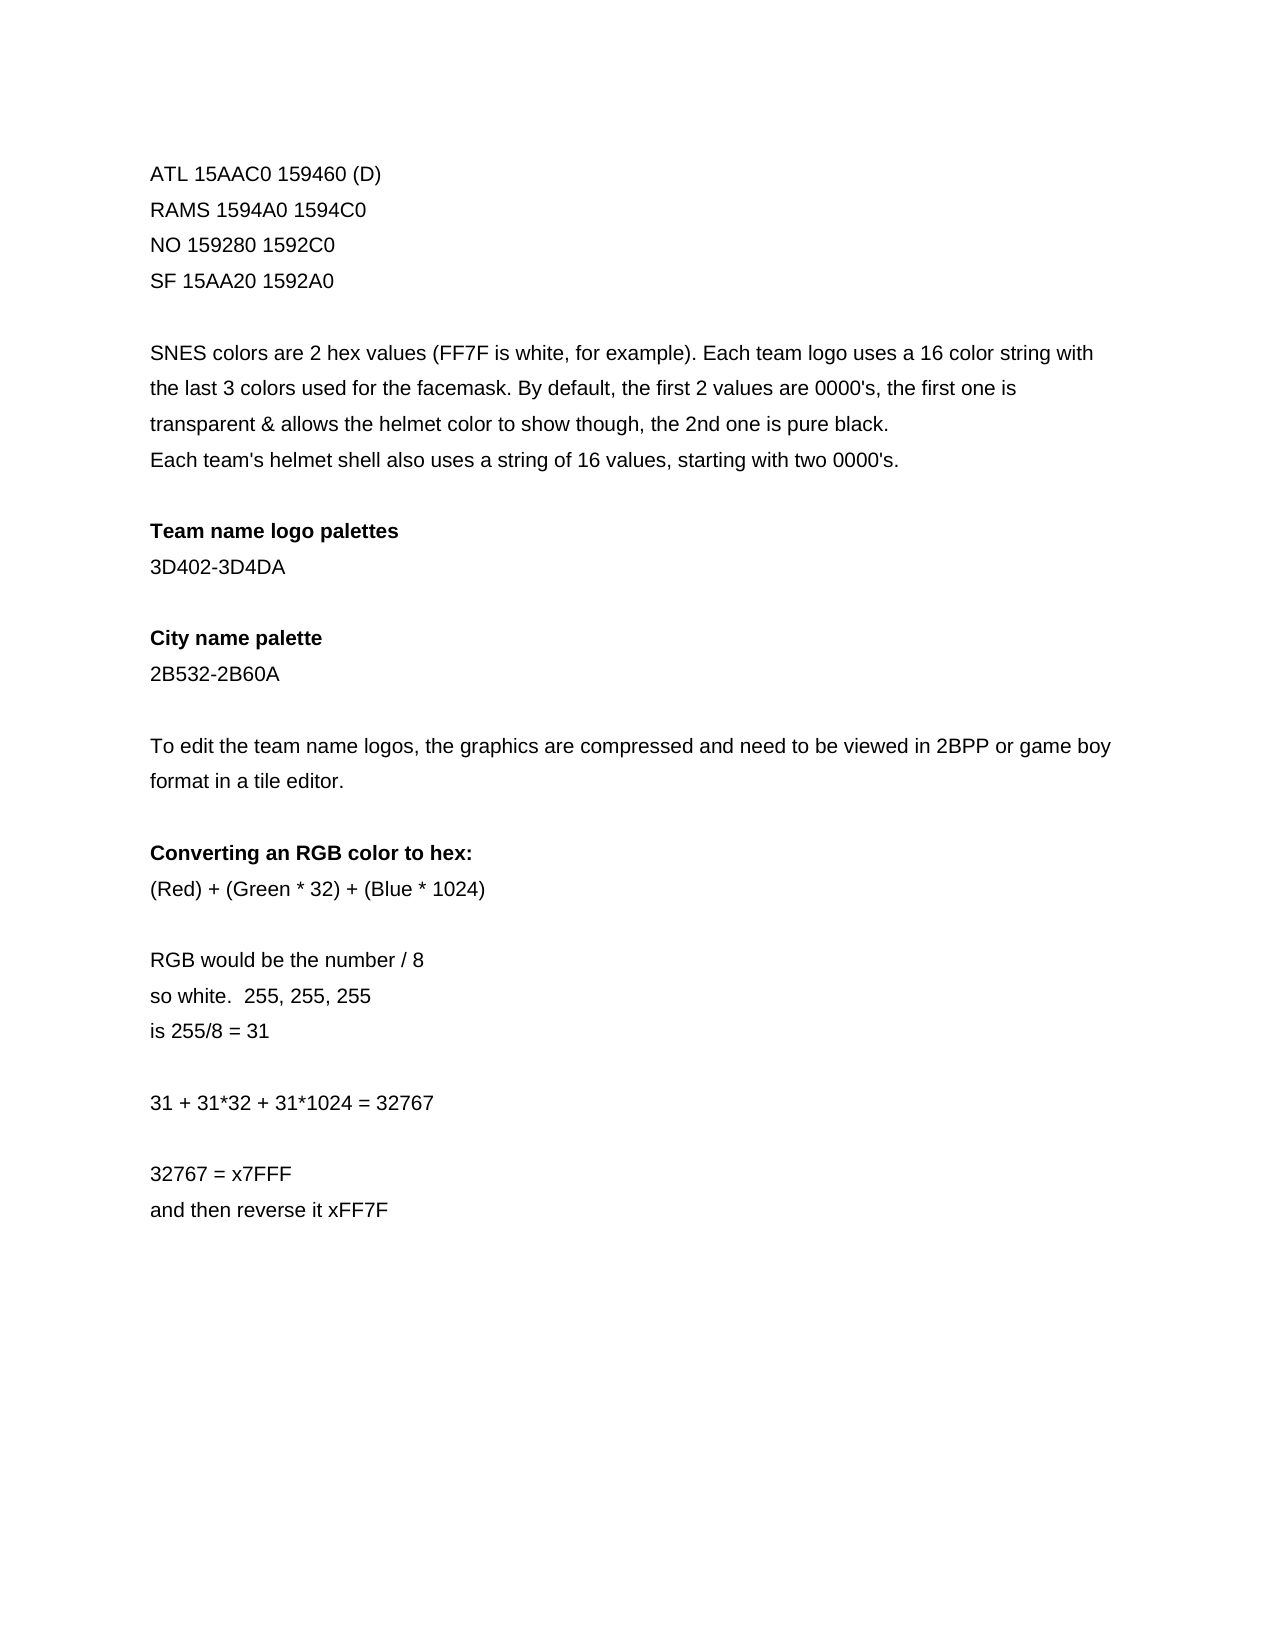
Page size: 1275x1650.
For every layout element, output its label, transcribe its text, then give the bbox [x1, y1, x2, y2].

text City name palette [150, 614, 1125, 650]
text 2B532-2B60A [150, 650, 1125, 686]
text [150, 150, 1125, 472]
text Team name logo palettes [150, 507, 1125, 543]
text Converting an RGB color to hex: [150, 829, 1125, 864]
text To edit the team name logos, the graphics are compressed and need to be viewed in 2BPP or game boy format in a tile editor. [150, 722, 1125, 793]
text (Red) + (Green * 32) + (Blue * 1024) RGB would be the number / 8 so white. 255, 255, 255 is 255/8 = 31 31 + 31*32 + 31*1024 = 32767 32767 = x7FFF and then reverse it xFF7F [150, 864, 1125, 1222]
text 3D402-3D4DA [150, 543, 1125, 579]
